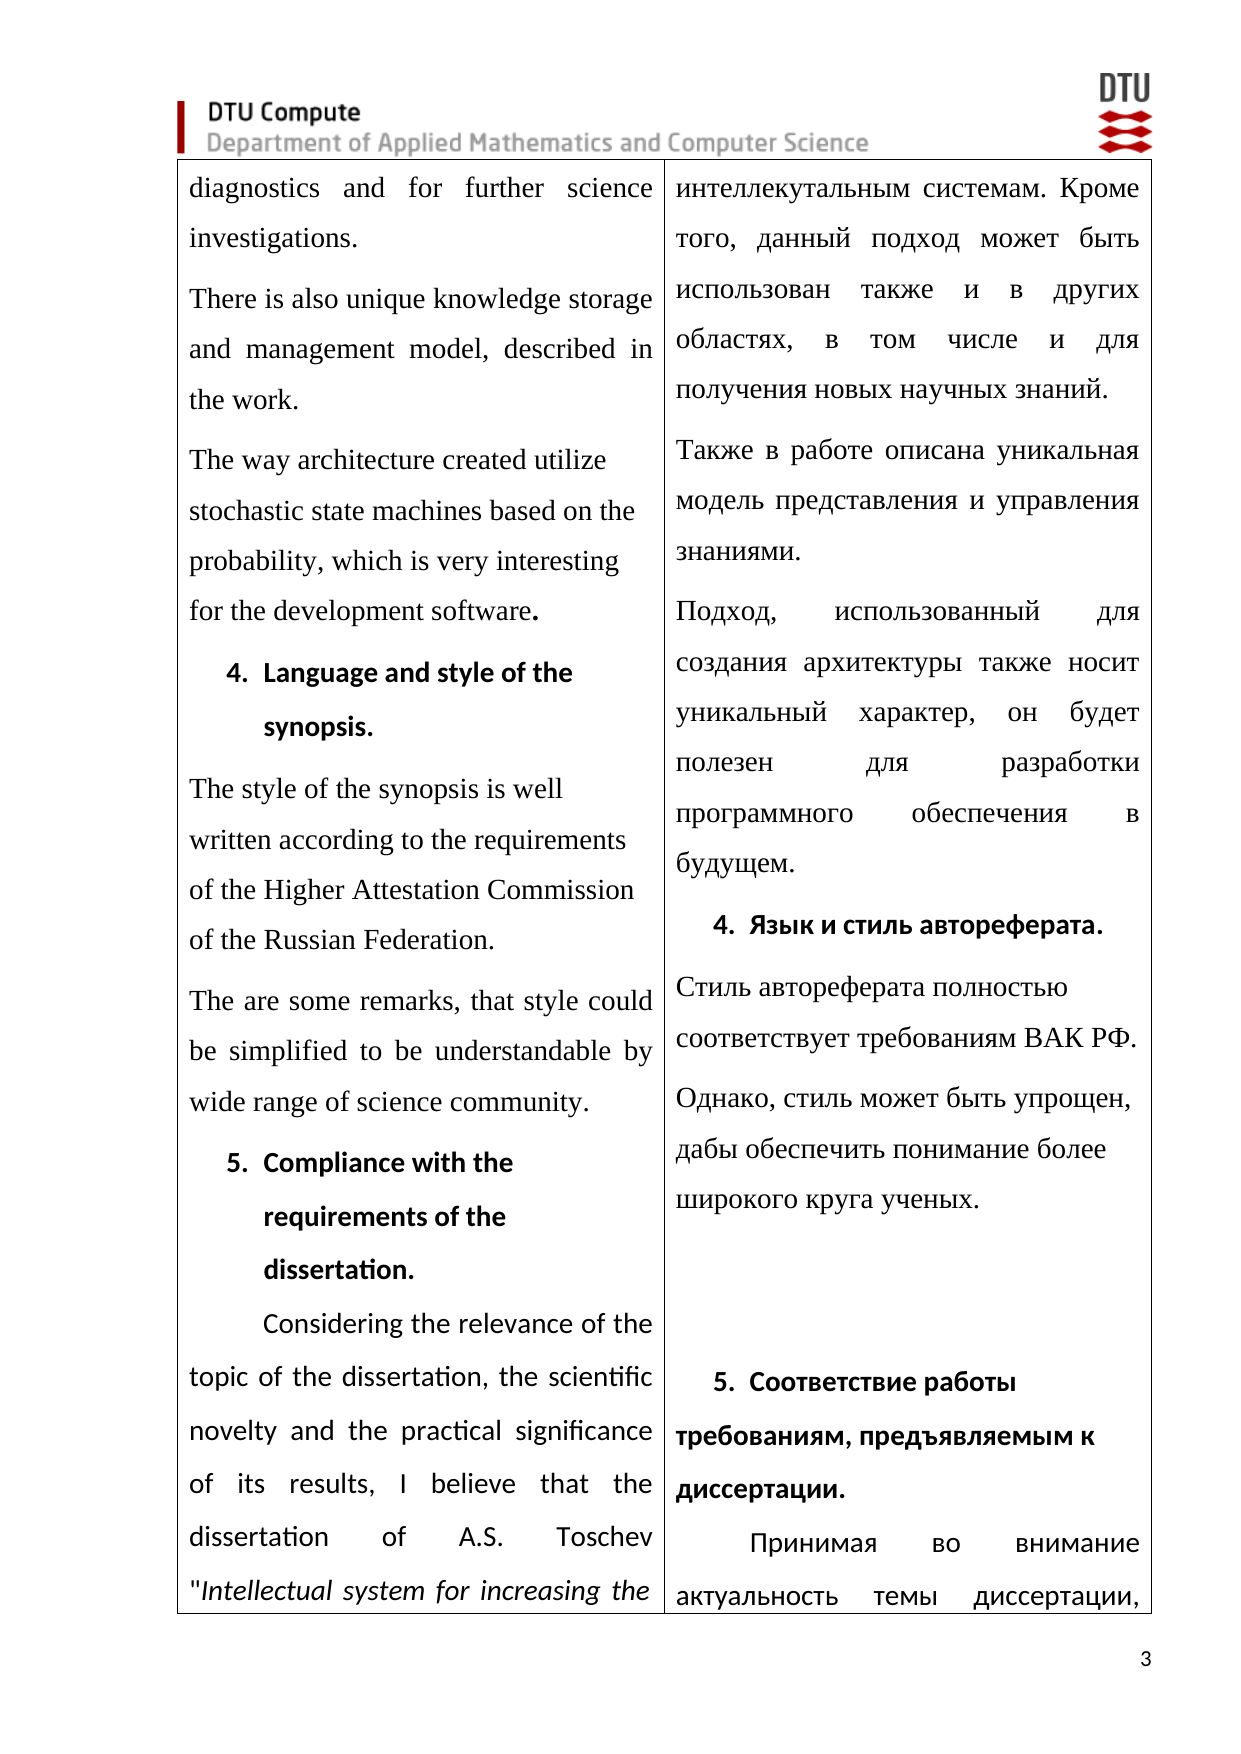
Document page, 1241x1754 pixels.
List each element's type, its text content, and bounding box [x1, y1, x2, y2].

picture [177, 73, 1153, 159]
